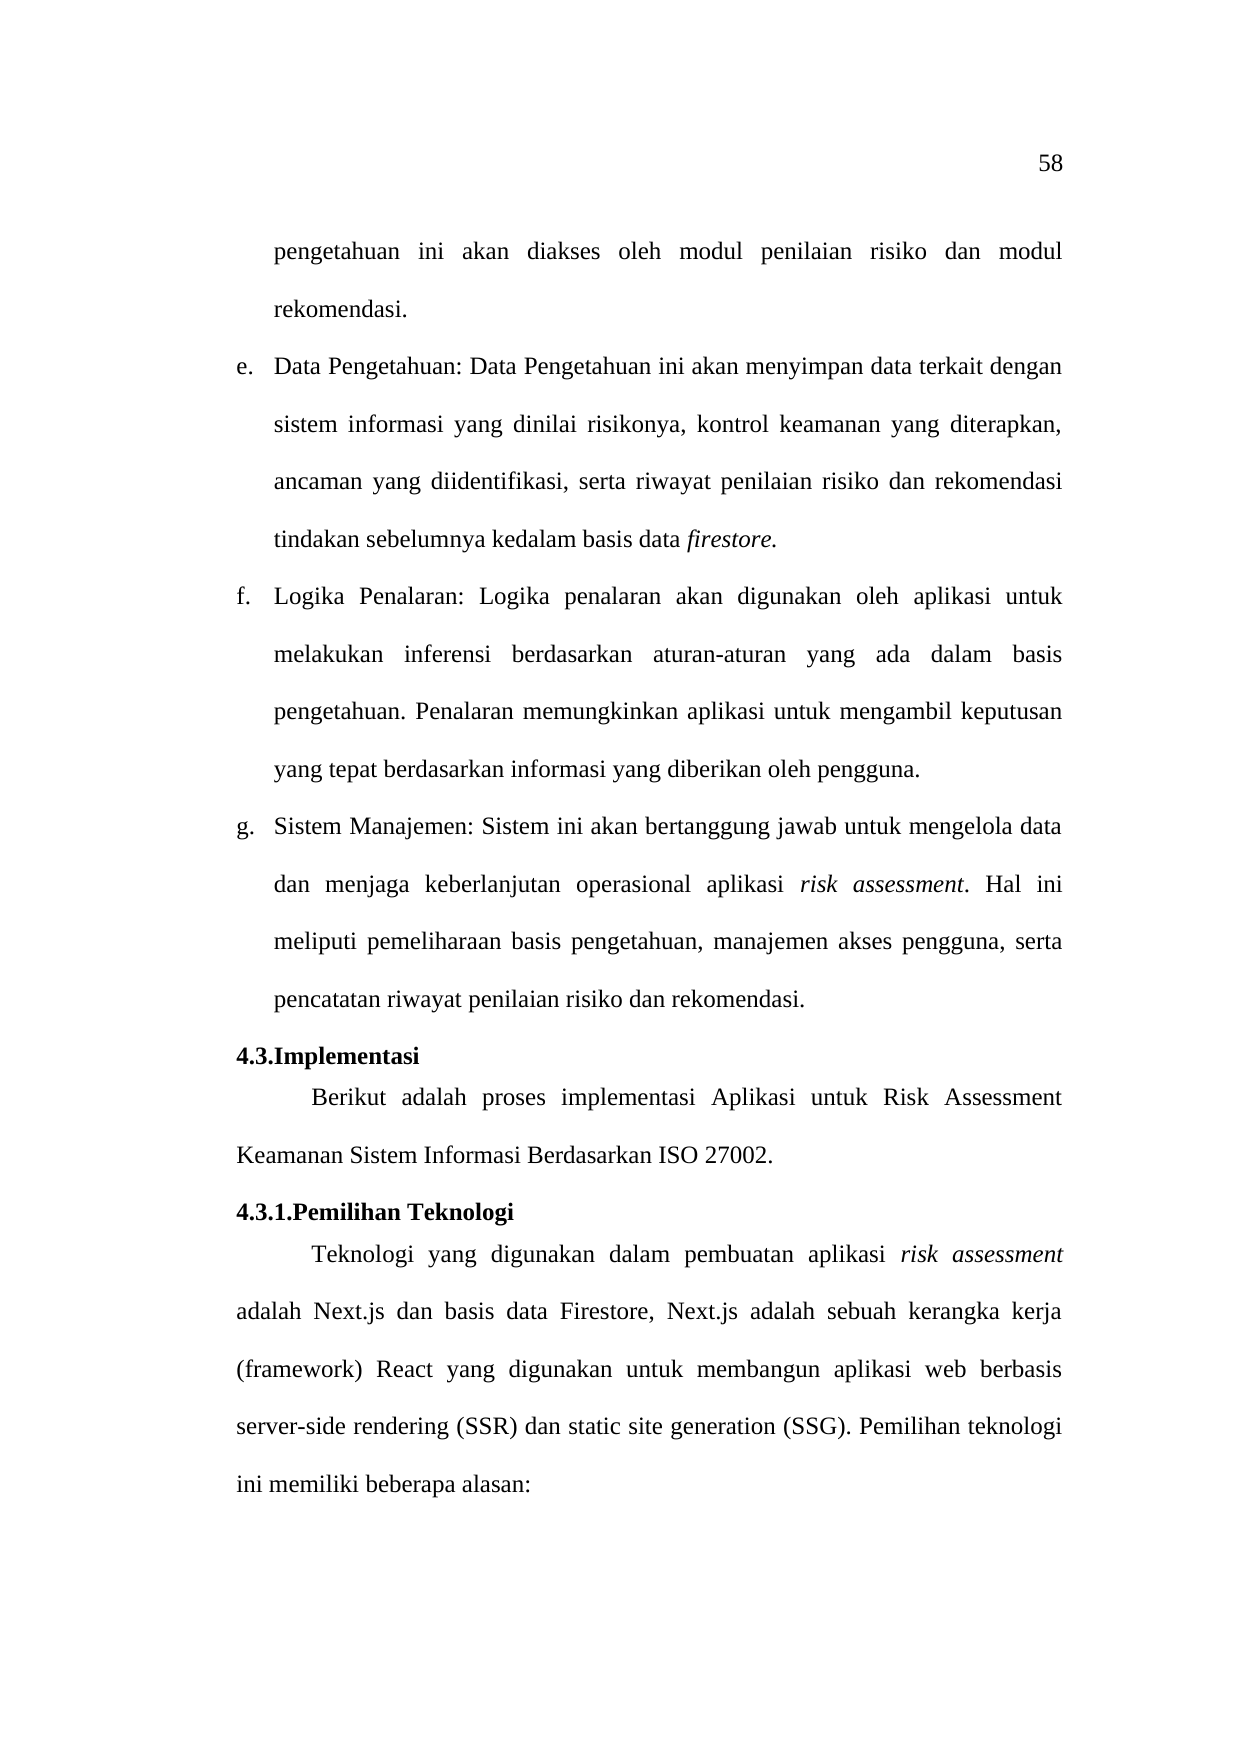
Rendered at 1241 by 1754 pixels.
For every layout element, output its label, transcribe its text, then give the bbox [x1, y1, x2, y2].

text Teknologi yang digunakan dalam pembuatan aplikasi risk assessment adalah Next.js dan basis data Firestore, Next.js adalah sebuah kerangka kerja (framework) React yang digunakan untuk membangun aplikasi web berbasis server-side rendering (SSR) dan static site generation (SSG). Pemilihan teknologi ini memiliki beberapa alasan: [236, 1239, 1063, 1497]
list Data Pengetahuan: Data Pengetahuan ini akan menyimpan data terkait dengan sistem informasi yang dinilai risikonya, kontrol keamanan yang diterapkan, ancaman yang diidentifikasi, serta riwayat penilaian risiko dan rekomendasi tindakan sebelumnya kedalam basis data firestore. [236, 351, 1063, 552]
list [236, 236, 1063, 322]
subtitle 4.3.1.Pemilihan Teknologi [236, 1197, 1063, 1226]
list Sistem Manajemen: Sistem ini akan bertanggung jawab untuk mengelola data dan menjaga keberlanjutan operasional aplikasi risk assessment. Hal ini meliputi pemeliharaan basis pengetahuan, manajemen akses pengguna, serta pencatatan riwayat penilaian risiko dan rekomendasi. [236, 811, 1063, 1012]
list Logika Penalaran: Logika penalaran akan digunakan oleh aplikasi untuk melakukan inferensi berdasarkan aturan-aturan yang ada dalam basis pengetahuan. Penalaran memungkinkan aplikasi untuk mengambil keputusan yang tepat berdasarkan informasi yang diberikan oleh pengguna. [236, 581, 1063, 782]
subtitle 4.3.Implementasi [236, 1041, 1063, 1070]
text Berikut adalah proses implementasi Aplikasi untuk Risk Assessment Keamanan Sistem Informasi Berdasarkan ISO 27002. [236, 1082, 1063, 1169]
